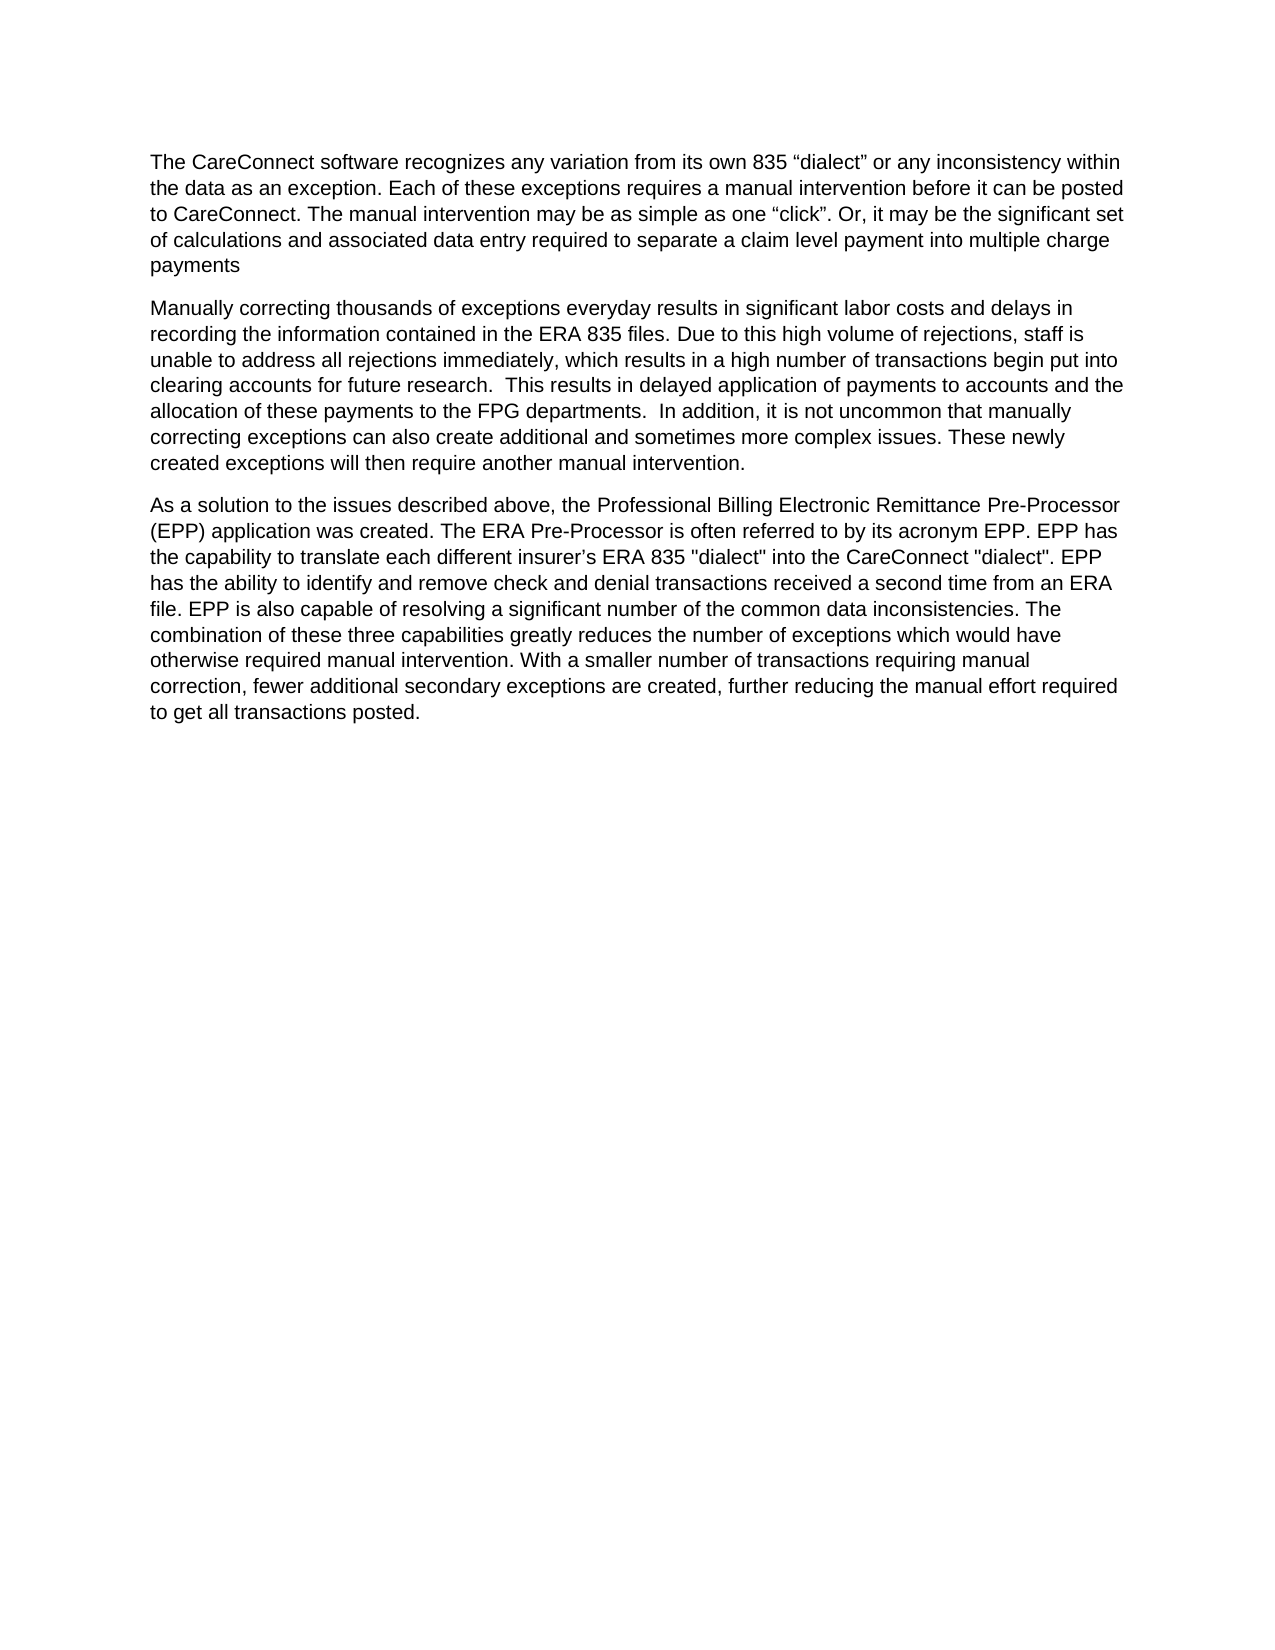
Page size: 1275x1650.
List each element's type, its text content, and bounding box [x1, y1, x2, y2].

text Manually correcting thousands of exceptions everyday results in significant labor costs and delays in recording the information contained in the ERA 835 files. Due to this high volume of rejections, staff is unable to address all rejections immediately, which results in a high number of transactions begin put into clearing accounts for future research. This results in delayed application of payments to accounts and the allocation of these payments to the FPG departments. In addition, it is not uncommon that manually correcting exceptions can also create additional and sometimes more complex issues. These newly created exceptions will then require another manual intervention. [150, 296, 1125, 475]
text As a solution to the issues described above, the Professional Billing Electronic Remittance Pre-Processor (EPP) application was created. The ERA Pre-Processor is often referred to by its acronym EPP. EPP has the capability to translate each different insurer’s ERA 835 "dialect" into the CareConnect "dialect". EPP has the ability to identify and remove check and denial transactions received a second time from an ERA file. EPP is also capable of resolving a significant number of the common data inconsistencies. The combination of these three capabilities greatly reduces the number of exceptions which would have otherwise required manual intervention. With a smaller number of transactions requiring manual correction, fewer additional secondary exceptions are created, further reducing the manual effort required to get all transactions posted. [150, 493, 1125, 724]
text The CareConnect software recognizes any variation from its own 835 “dialect” or any inconsistency within the data as an exception. Each of these exceptions requires a manual intervention before it can be posted to CareConnect. The manual intervention may be as simple as one “click”. Or, it may be the significant set of calculations and associated data entry required to separate a claim level payment into multiple charge payments [150, 150, 1125, 277]
